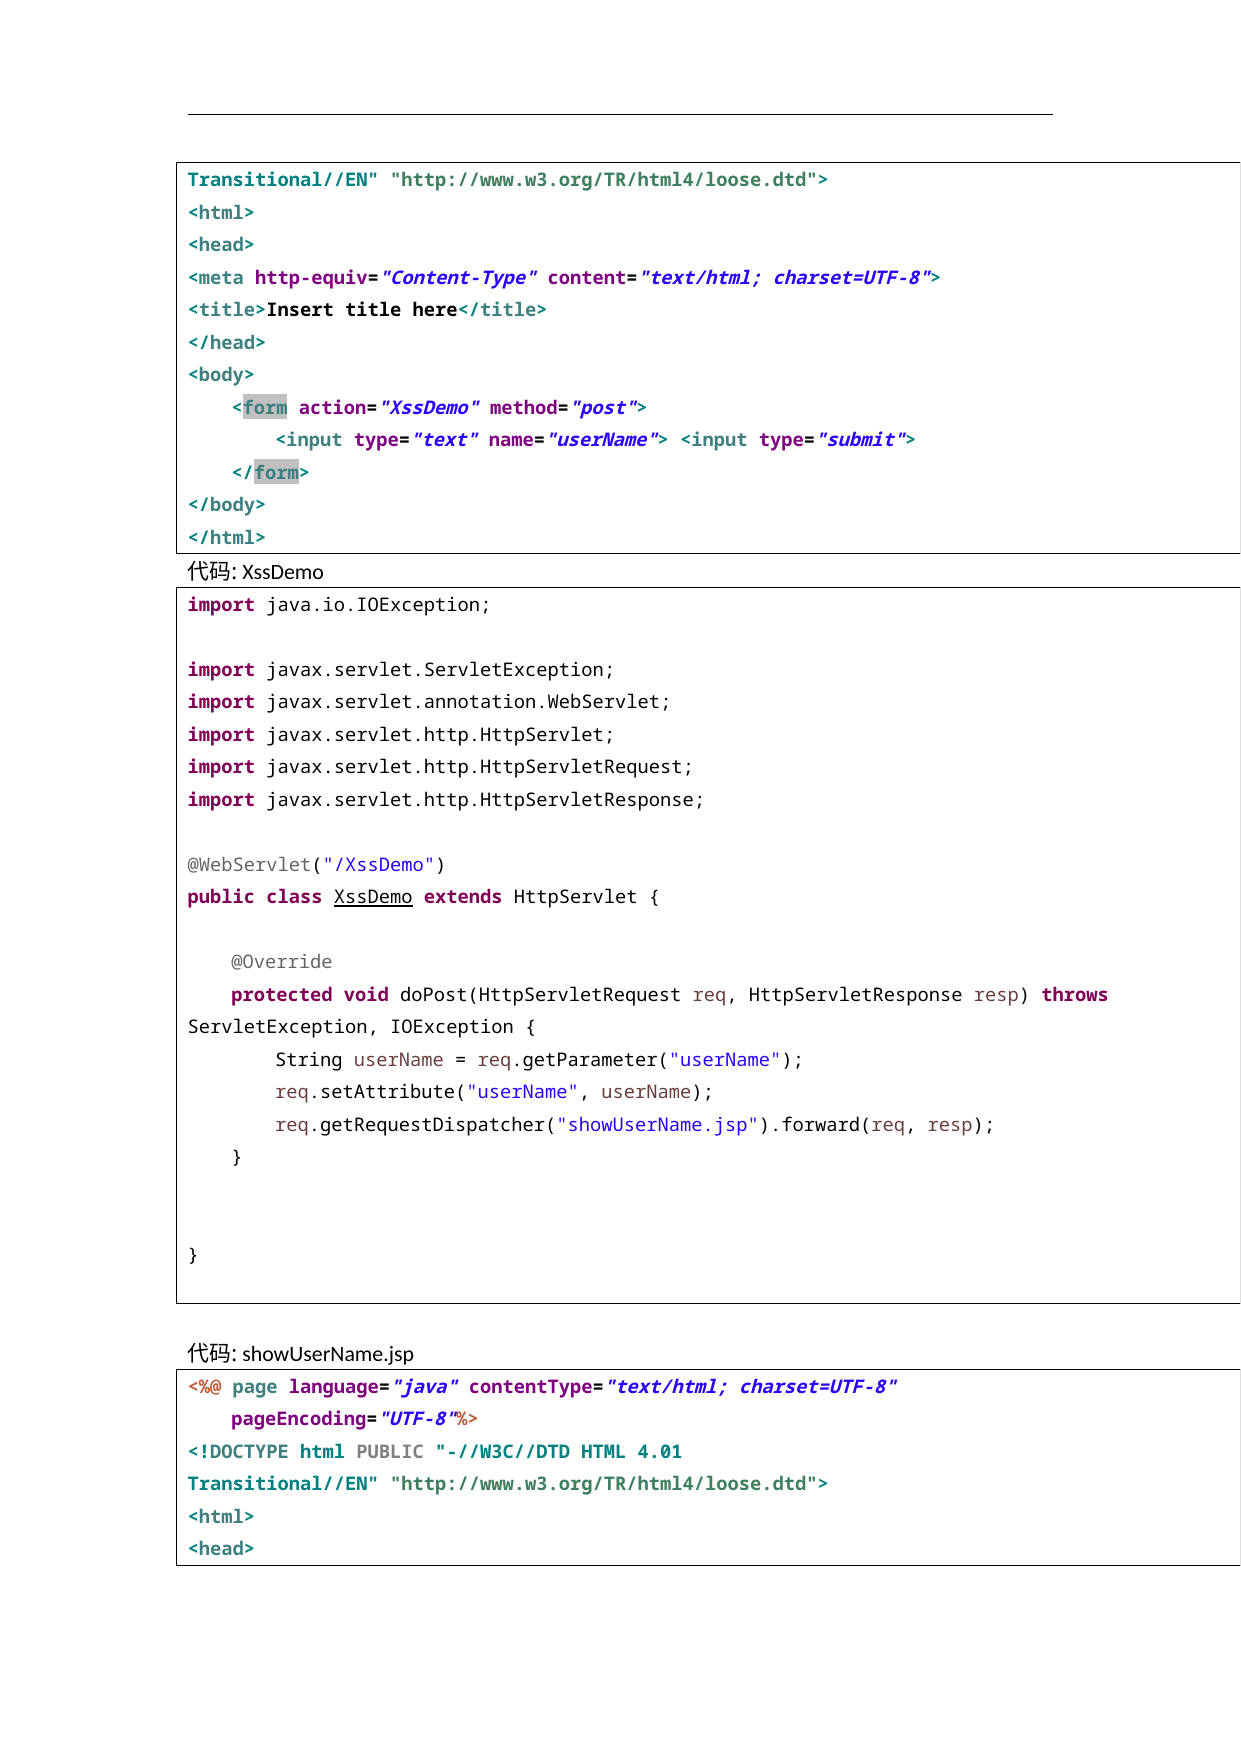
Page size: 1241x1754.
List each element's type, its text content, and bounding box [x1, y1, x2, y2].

table_header import java.io.IOException; import javax.servlet.ServletException; import javax.servlet.annotation.WebServlet; import javax.servlet.http.HttpServlet; import javax.servlet.http.HttpServletRequest; import javax.servlet.http.HttpServletResponse; @WebServlet("/XssDemo") public class XssDemo extends HttpServlet { @Override protected void doPost(HttpServletRequest req, HttpServletResponse resp) throws ServletException, IOException { String userName = req.getParameter("userName"); req.setAttribute("userName", userName); req.getRequestDispatcher("showUserName.jsp").forward(req, resp); } } [177, 588, 1240, 1303]
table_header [177, 163, 1240, 553]
text 代码: XssDemo [187, 554, 1053, 587]
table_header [177, 1370, 1240, 1565]
text 代码: showUserName.jsp [187, 1336, 1053, 1369]
